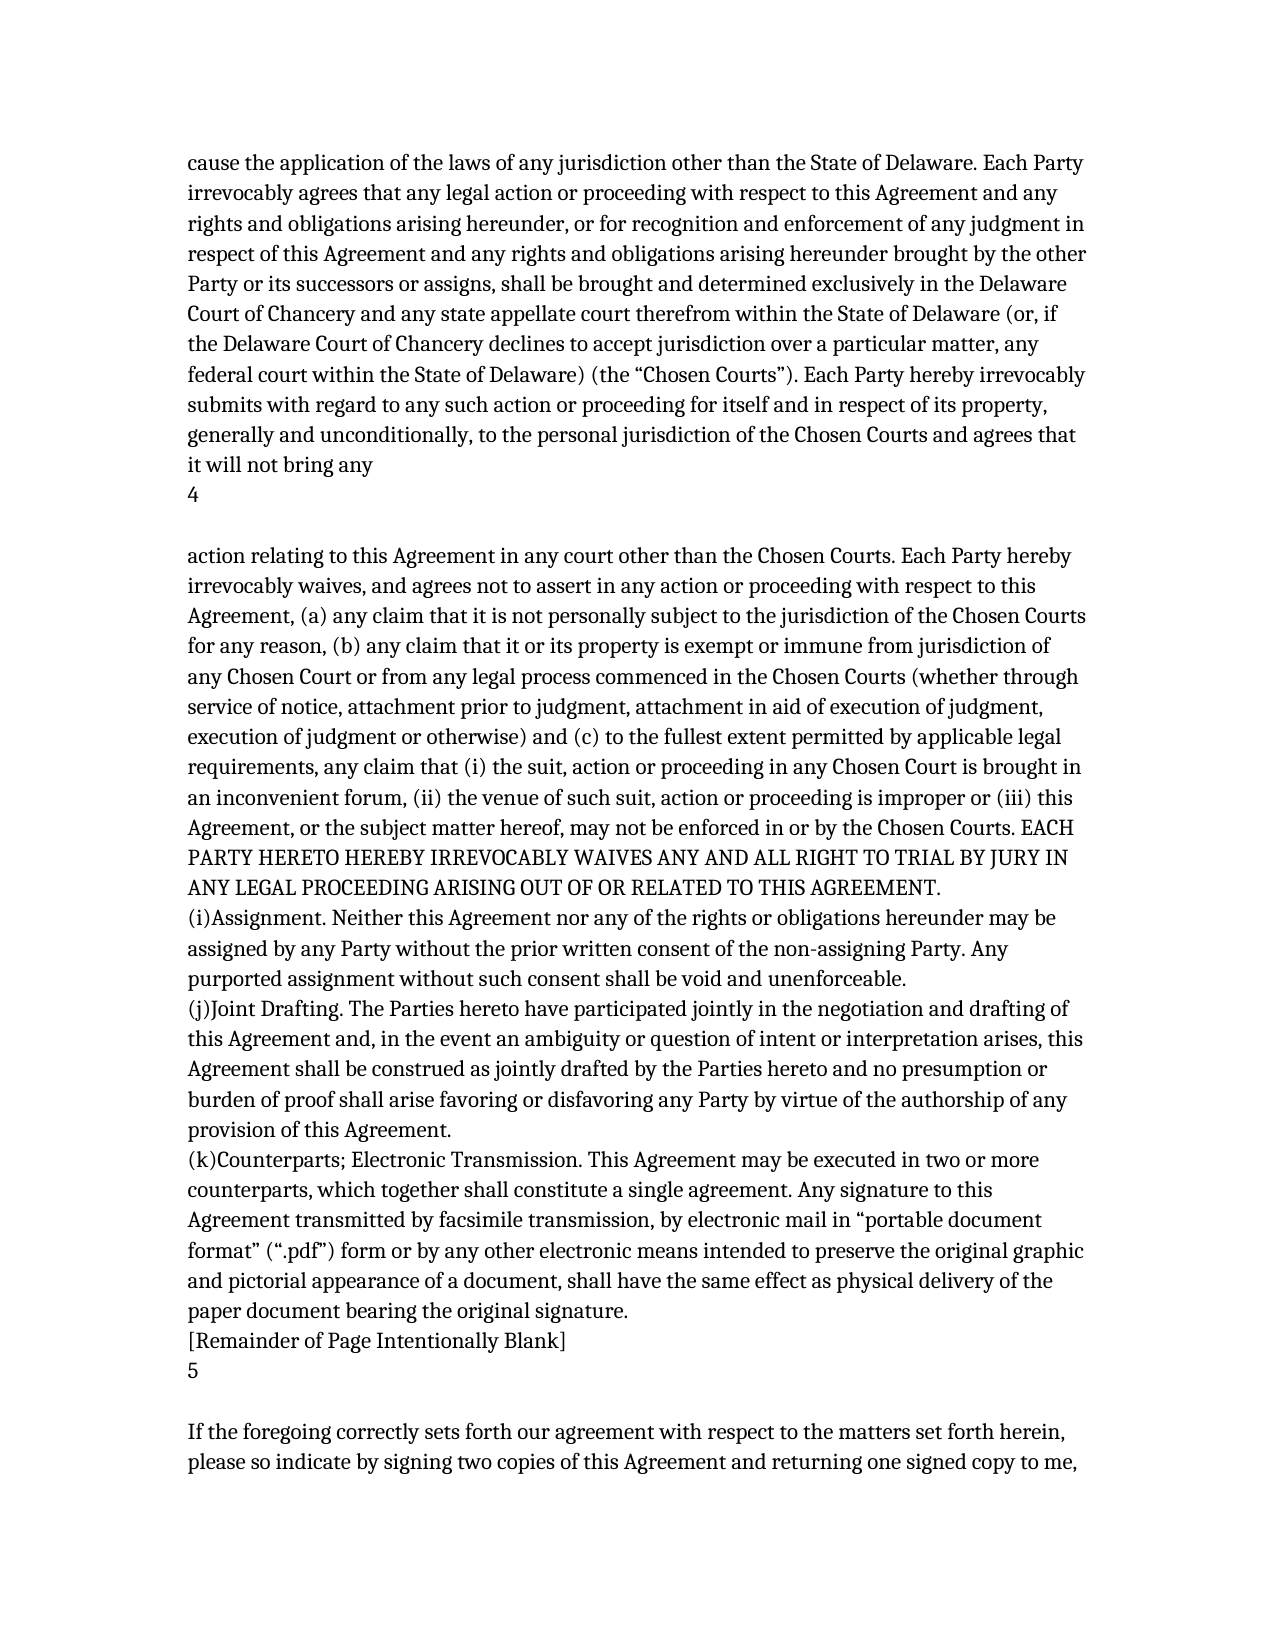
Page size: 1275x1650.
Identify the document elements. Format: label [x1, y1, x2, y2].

text [187, 150, 1087, 1475]
